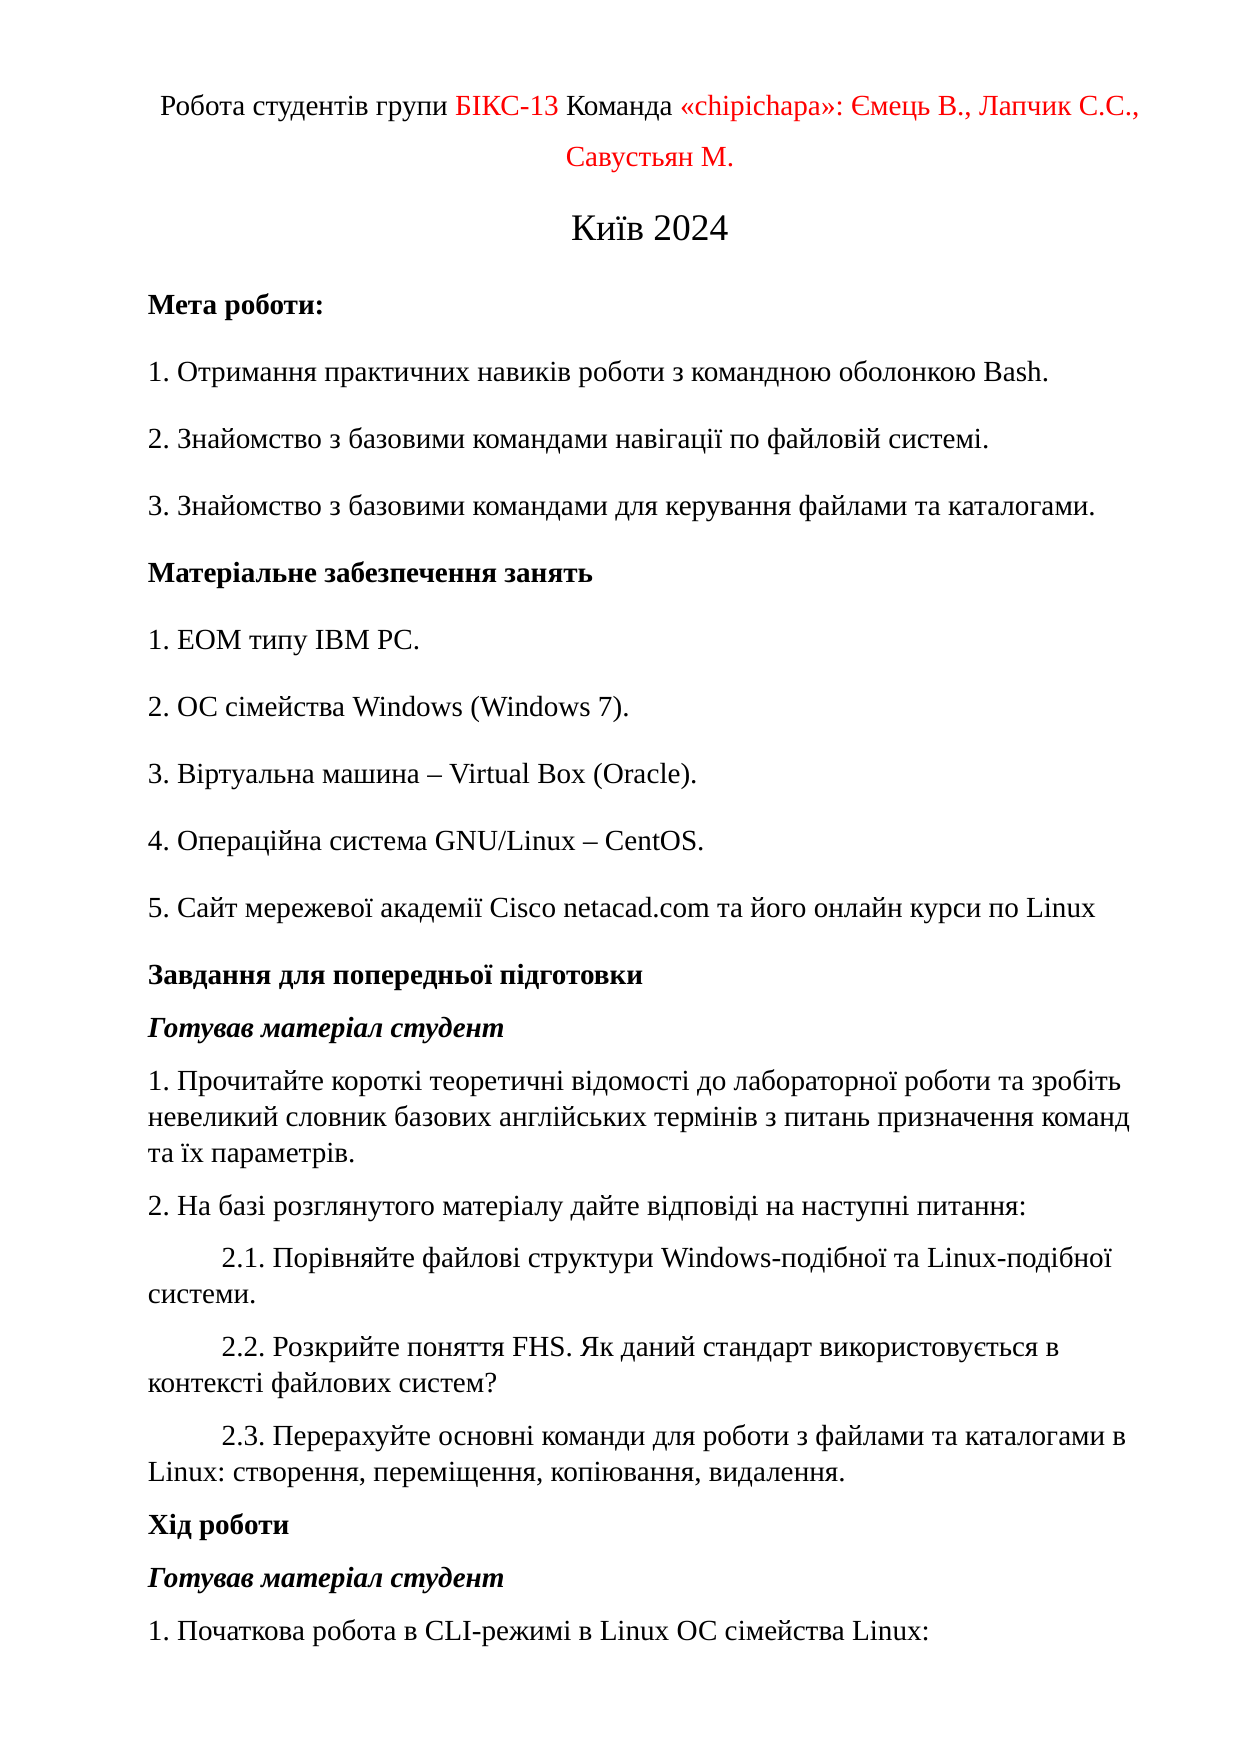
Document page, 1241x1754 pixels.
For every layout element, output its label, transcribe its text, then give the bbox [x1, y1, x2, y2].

text Матеріальне забезпечення занять [148, 555, 1152, 589]
text 2.3. Перерахуйте основні команди для роботи з файлами та каталогами в Linux: створення, переміщення, копіювання, видалення. [148, 1418, 1152, 1488]
text 1. Початкова робота в CLI-режимі в Linux ОС сімейства Linux: [148, 1613, 1152, 1647]
text Готував матеріал студент [148, 1560, 1152, 1594]
text 3. Віртуальна машина – Virtual Box (Oracle). [148, 756, 1152, 789]
text 1. Отримання практичних навиків роботи з командною оболонкою Bash. [148, 354, 1152, 388]
text 1. ЕОМ типу IBM PC. [148, 622, 1152, 656]
text 4. Операційна система GNU/Linux – CentOS. [148, 823, 1152, 857]
text Хід роботи [148, 1507, 1152, 1541]
text Завдання для попередньої підготовки [148, 957, 1152, 991]
text 1. Прочитайте короткі теоретичні відомості до лабораторної роботи та зробіть невеликий словник базових англійських термінів з питань призначення команд та їх параметрів. [148, 1063, 1152, 1168]
text 2. Знайомство з базовими командами навігації по файловій системі. [148, 421, 1152, 455]
text 2. На базі розглянутого матеріалу дайте відповіді на наступні питання: [148, 1188, 1152, 1221]
text Робота студентів групи БІКС-13 Команда «chipichapa»: Ємець В., Лапчик С.С., Савустьян М. [148, 88, 1152, 172]
text Готував матеріал студент [148, 1010, 1152, 1043]
text 2.2. Розкрийте поняття FHS. Як даний стандарт використовується в контексті файлових систем? [148, 1329, 1152, 1399]
text 5. Сайт мережевої академії Cisco netacad.com та його онлайн курси по Linux [148, 890, 1152, 923]
text 2. ОС сімейства Windows (Windows 7). [148, 689, 1152, 723]
text Мета роботи: [148, 287, 1152, 321]
text Київ 2024 [148, 206, 1152, 249]
text 3. Знайомство з базовими командами для керування файлами та каталогами. [148, 488, 1152, 522]
text 2.1. Порівняйте файлові структури Windows-подібної та Linux-подібної системи. [148, 1241, 1152, 1310]
